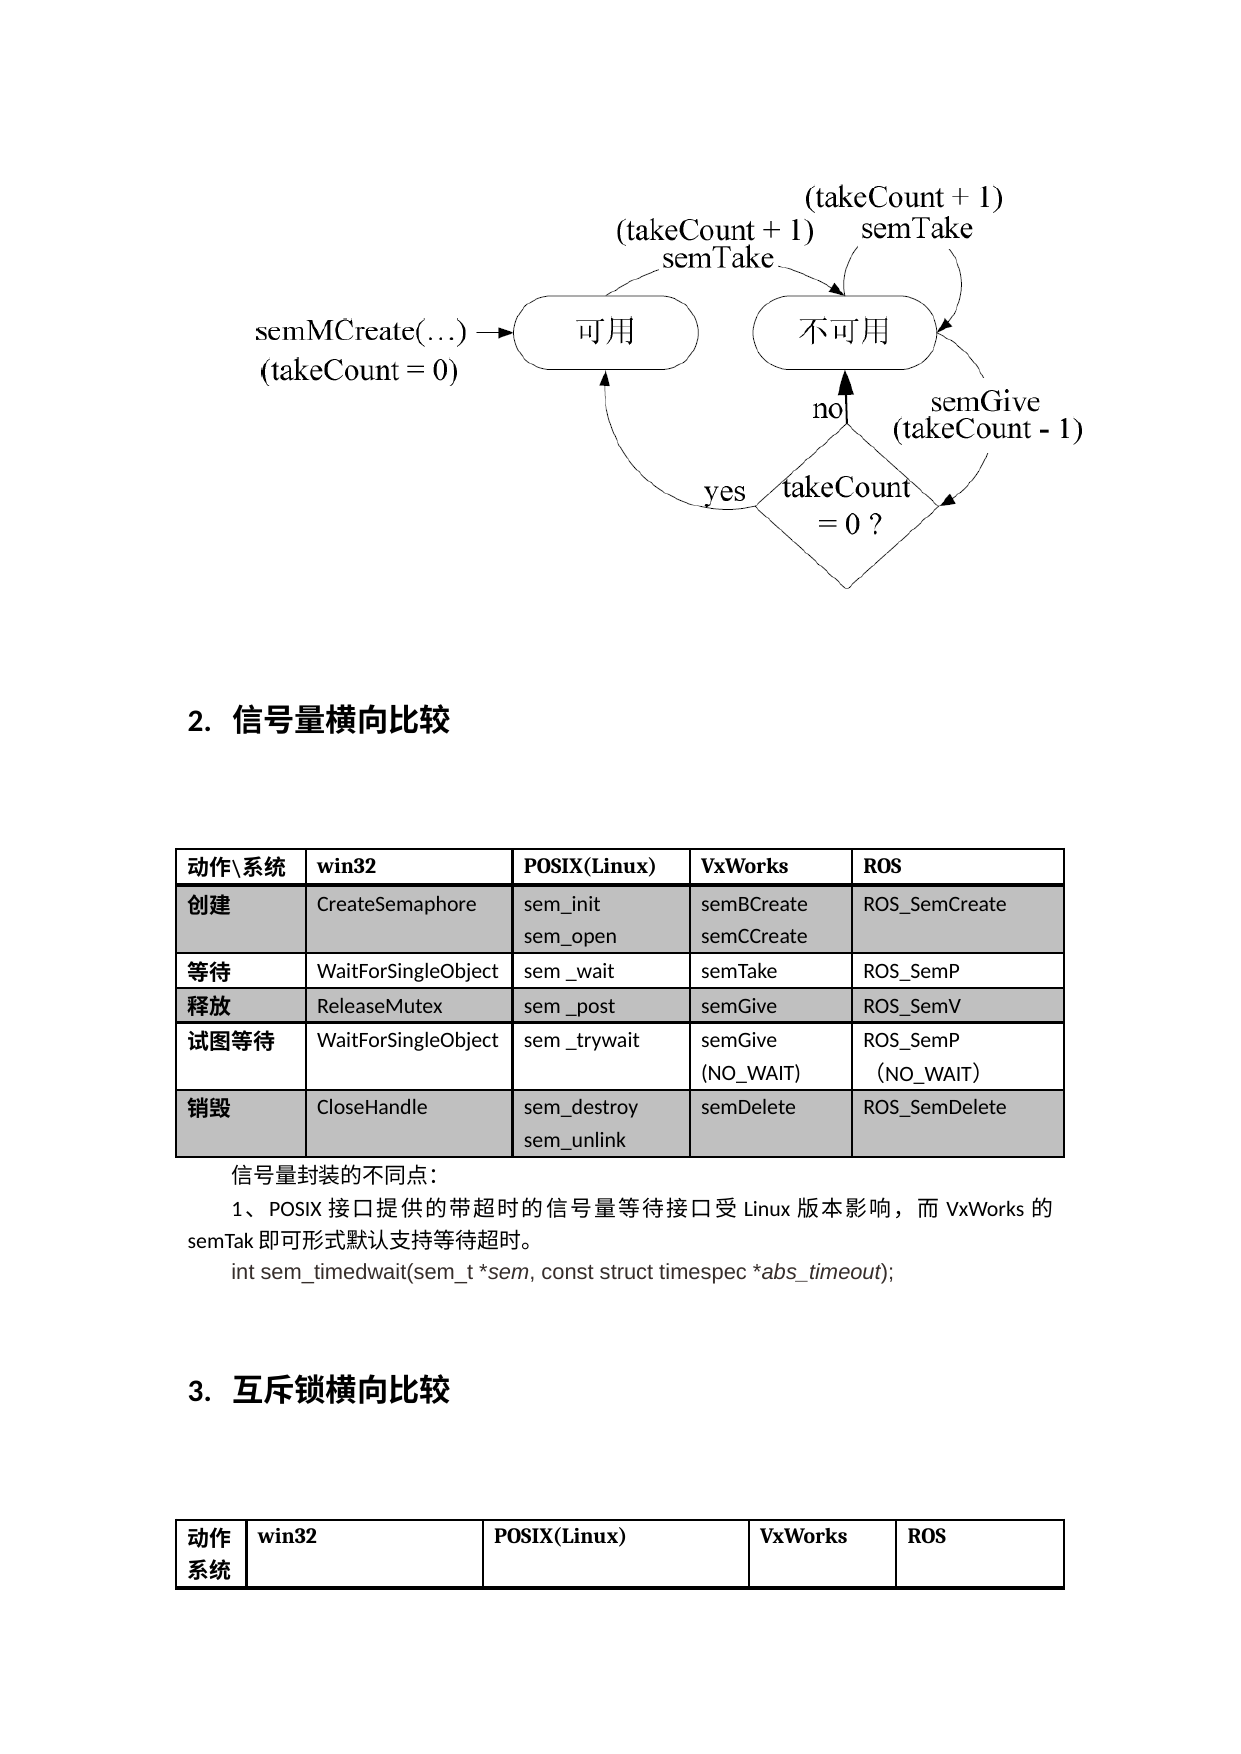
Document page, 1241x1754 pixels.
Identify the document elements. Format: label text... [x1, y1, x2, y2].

text 1、POSIX接口提供的带超时的信号量等待接口受Linux版本影响，而VxWorks的semTak即可形式默认支持等待超时。 [187, 1190, 1053, 1255]
table_cell sem _post [514, 989, 689, 1021]
table_cell CreateSemaphore [307, 887, 511, 952]
table_cell ROS_SemDelete [853, 1091, 1063, 1156]
table_cell 创建 [177, 887, 305, 952]
table_cell semTake [691, 954, 851, 987]
table_cell sem _wait [514, 954, 689, 987]
table_header ROS [897, 1521, 1063, 1586]
text int sem_timedwait(sem_t *sem, const struct timespec *abs_timeout); [187, 1255, 1053, 1288]
table_header win32 [307, 850, 511, 882]
table_cell semDelete [691, 1091, 851, 1156]
table_cell semGive (NO_WAIT) [691, 1024, 851, 1088]
table_header win32 [248, 1521, 482, 1586]
table_cell sem_init sem_open [514, 887, 689, 952]
table_cell sem _trywait [514, 1024, 689, 1088]
table_cell semBCreate semCCreate [691, 887, 851, 952]
table_header 动作\系统 [177, 850, 305, 882]
table_cell semGive [691, 989, 851, 1021]
table_header VxWorks [691, 850, 851, 882]
table_cell ReleaseMutex [307, 989, 511, 1021]
table_header POSIX(Linux) [484, 1521, 748, 1586]
table_cell WaitForSingleObject [307, 954, 511, 987]
table_cell WaitForSingleObject [307, 1024, 511, 1088]
table_cell sem_destroy sem_unlink [514, 1091, 689, 1156]
subtitle 信号量横向比较 [187, 685, 1053, 750]
table_header ROS [853, 850, 1063, 882]
table_header VxWorks [750, 1521, 895, 1586]
subtitle 互斥锁横向比较 [187, 1356, 1053, 1421]
table_header 动作 系统 [177, 1521, 245, 1586]
table_cell 等待 [177, 954, 305, 987]
table_cell CloseHandle [307, 1091, 511, 1156]
table_cell ROS_SemP （NO_WAIT） [853, 1024, 1063, 1088]
table_cell 销毁 [177, 1091, 305, 1156]
table_cell ROS_SemV [853, 989, 1063, 1021]
table_cell ROS_SemCreate [853, 887, 1063, 952]
text 信号量封装的不同点： [187, 1158, 1053, 1190]
table_header POSIX(Linux) [514, 850, 689, 882]
table_cell ROS_SemP [853, 954, 1063, 987]
table_cell 释放 [177, 989, 305, 1021]
table_cell 试图等待 [177, 1024, 305, 1088]
picture [231, 162, 1097, 589]
